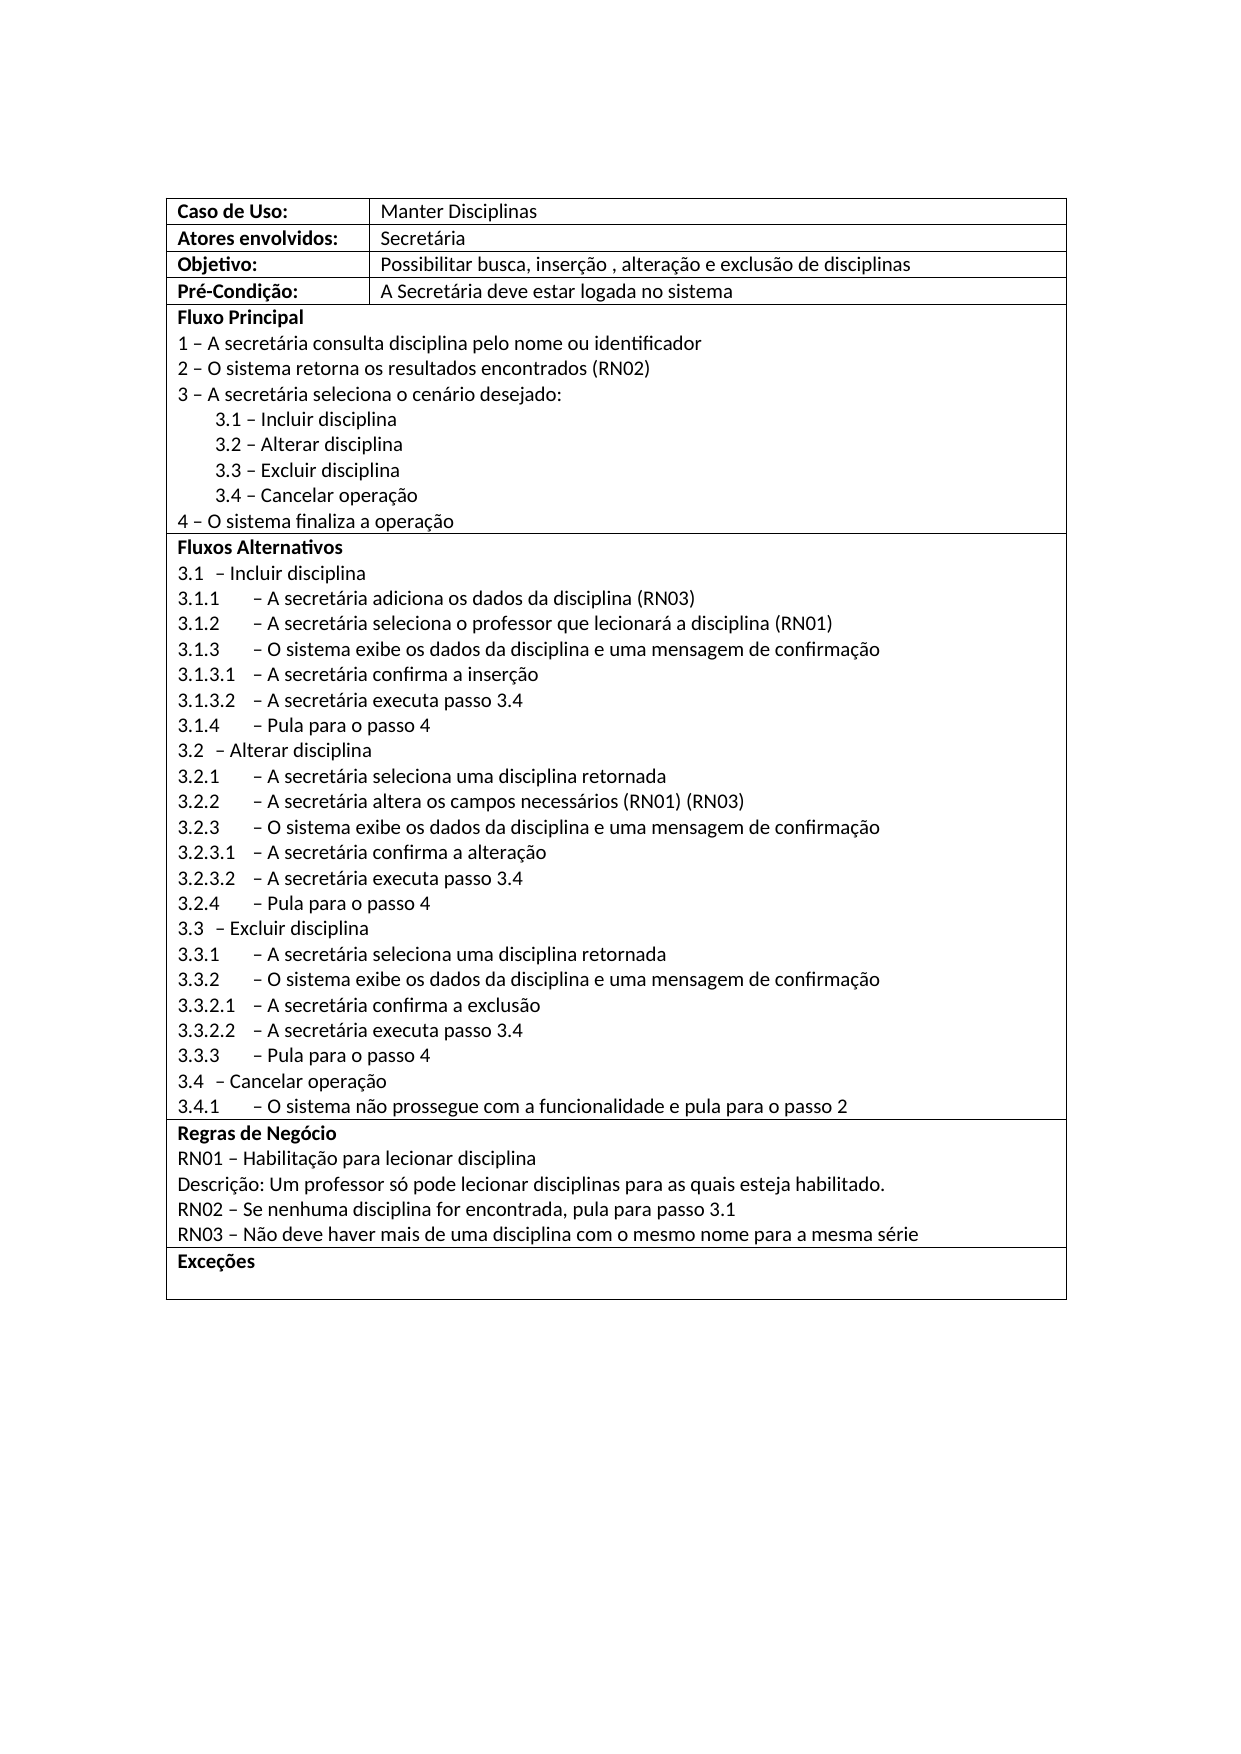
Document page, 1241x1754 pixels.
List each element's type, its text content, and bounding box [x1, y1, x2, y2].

table_header Manter Disciplinas [370, 199, 1066, 224]
table_cell Possibilitar busca, inserção , alteração e exclusão de disciplinas [370, 252, 1066, 277]
table_cell Pré-Condição: [167, 278, 369, 303]
table_cell Fluxos Alternativos – Incluir disciplina – A secretária adiciona os dados da disciplina (RN03) – A secretária seleciona o professor que lecionará a disciplina (RN01) – O sistema exibe os dados da disciplina e uma mensagem de confirmação – A secretária confirma a inserção – A secretária executa passo 3.4 – Pula para o passo 4 – Alterar disciplina – A secretária seleciona uma disciplina retornada – A secretária altera os campos necessários (RN01) (RN03) – O sistema exibe os dados da disciplina e uma mensagem de confirmação – A secretária confirma a alteração – A secretária executa passo 3.4 – Pula para o passo 4 – Excluir disciplina – A secretária seleciona uma disciplina retornada – O sistema exibe os dados da disciplina e uma mensagem de confirmação – A secretária confirma a exclusão – A secretária executa passo 3.4 – Pula para o passo 4 – Cancelar operação – O sistema não prossegue com a funcionalidade e pula para o passo 2 [167, 534, 1066, 1119]
table_cell Exceções [167, 1248, 1066, 1299]
table_cell Regras de Negócio RN01 – Habilitação para lecionar disciplina Descrição: Um professor só pode lecionar disciplinas para as quais esteja habilitado. RN02 – Se nenhuma disciplina for encontrada, pula para passo 3.1 RN03 – Não deve haver mais de uma disciplina com o mesmo nome para a mesma série [167, 1120, 1066, 1247]
table_cell Secretária [370, 225, 1066, 251]
table_cell Atores envolvidos: [167, 225, 369, 251]
table_cell A Secretária deve estar logada no sistema [370, 278, 1066, 303]
table_header Caso de Uso: [167, 199, 369, 224]
table_cell Fluxo Principal 1 – A secretária consulta disciplina pelo nome ou identificador 2 – O sistema retorna os resultados encontrados (RN02) 3 – A secretária seleciona o cenário desejado: 3.1 – Incluir disciplina 3.2 – Alterar disciplina 3.3 – Excluir disciplina 3.4 – Cancelar operação 4 – O sistema finaliza a operação [167, 305, 1066, 533]
table_cell Objetivo: [167, 252, 369, 277]
